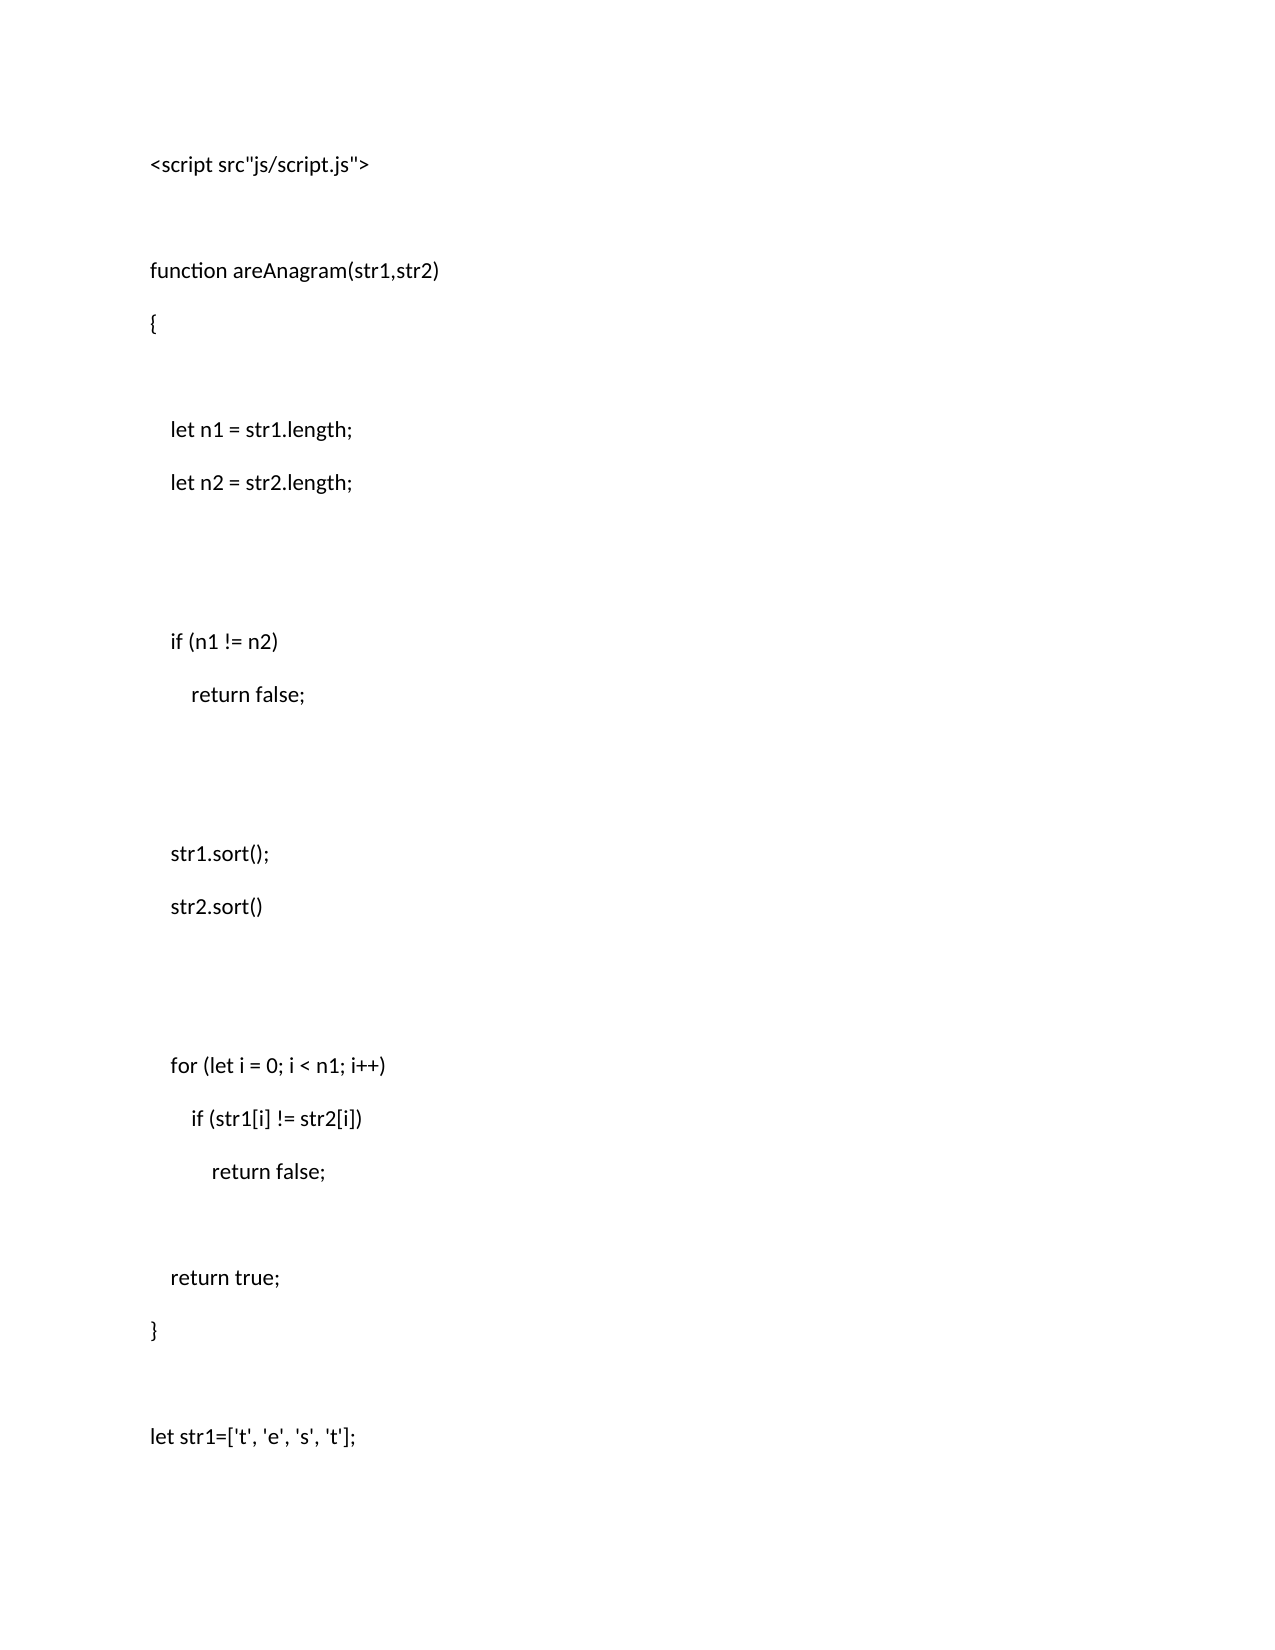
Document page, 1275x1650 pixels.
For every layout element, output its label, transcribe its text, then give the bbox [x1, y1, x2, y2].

text } [150, 1316, 1125, 1344]
text return false; [150, 680, 1125, 708]
text { [150, 309, 1125, 337]
text for (let i = 0; i < n1; i++) [150, 1051, 1125, 1079]
text let n2 = str2.length; [150, 468, 1125, 496]
text if (str1[i] != str2[i]) [150, 1104, 1125, 1132]
text return true; [150, 1263, 1125, 1291]
text return false; [150, 1157, 1125, 1185]
text str1.sort(); [150, 839, 1125, 867]
text function areAnagram(str1,str2) [150, 256, 1125, 284]
text let n1 = str1.length; [150, 415, 1125, 443]
text str2.sort() [150, 892, 1125, 920]
text if (n1 != n2) [150, 627, 1125, 655]
text <script src"js/script.js"> [150, 150, 1125, 178]
text let str1=['t', 'e', 's', 't']; [150, 1422, 1125, 1451]
